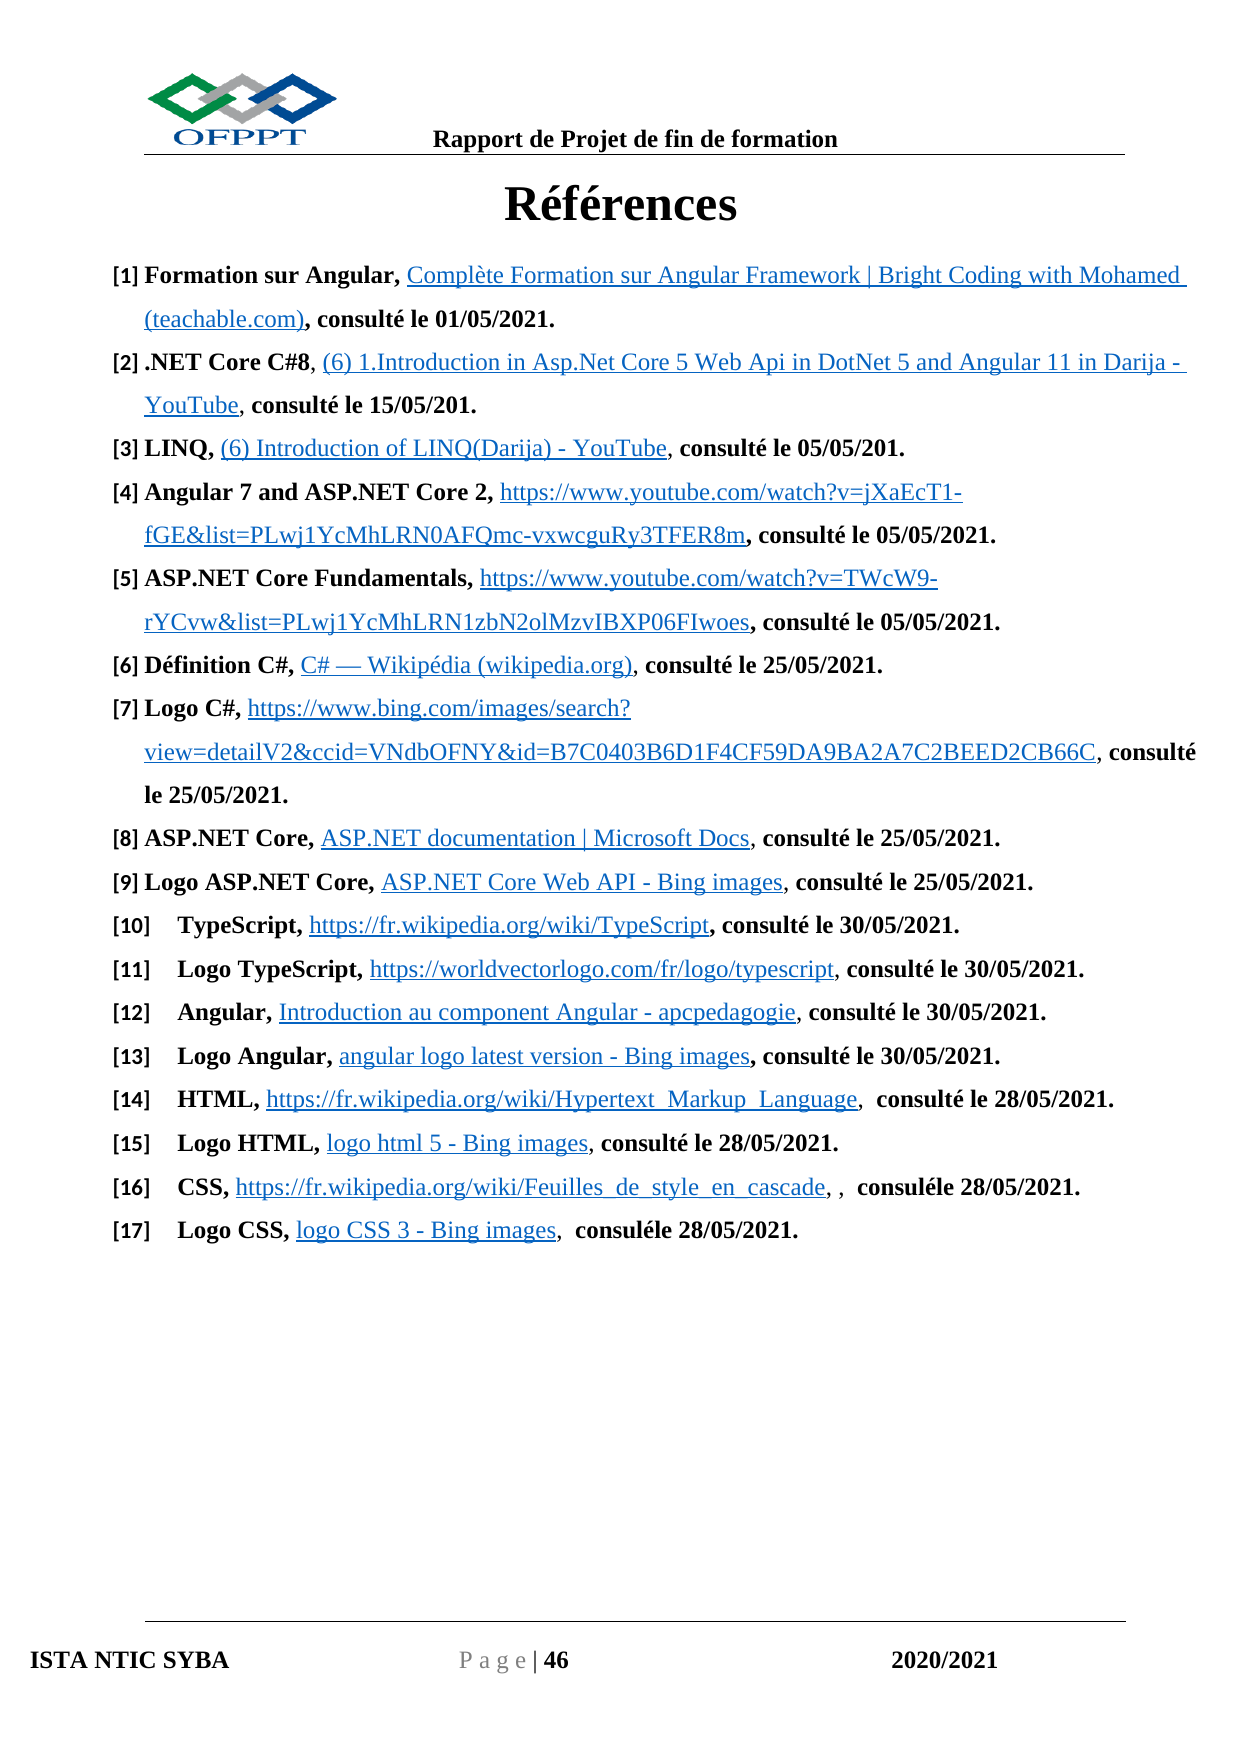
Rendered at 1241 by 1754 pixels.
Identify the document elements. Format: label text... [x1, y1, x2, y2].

list ASP.NET Core Fundamentals, https://www.youtube.com/watch?v=TWcW9-rYCvw&list=PLwj1YcMhLRN1zbN2olMzvIBXP06FIwoes, consulté le 05/05/2021. [112, 563, 1211, 636]
picture [147, 73, 337, 145]
list LINQ, (6) Introduction of LINQ(Darija) - YouTube, consulté le 05/05/201. [112, 433, 1211, 462]
list Définition C#, C# — Wikipédia (wikipedia.org), consulté le 25/05/2021. [112, 650, 1211, 679]
list TypeScript, https://fr.wikipedia.org/wiki/TypeScript, consulté le 30/05/2021. [112, 910, 1211, 939]
list HTML, https://fr.wikipedia.org/wiki/Hypertext_Markup_Language, consulté le 28/05/2021. [112, 1084, 1211, 1113]
list Angular, Introduction au component Angular - apcpedagogie, consulté le 30/05/2021. [112, 997, 1211, 1026]
list Logo CSS, logo CSS 3 - Bing images, consuléle 28/05/2021. [112, 1215, 1211, 1244]
list Logo TypeScript, https://worldvectorlogo.com/fr/logo/typescript, consulté le 30/05/2021. [112, 954, 1211, 983]
list .NET Core C#8, (6) 1.Introduction in Asp.Net Core 5 Web Api in DotNet 5 and Angular 11 in Darija - YouTube, consulté le 15/05/201. [112, 347, 1211, 419]
list Logo C#, https://www.bing.com/images/search?view=detailV2&ccid=VNdbOFNY&id=B7C0403B6D1F4CF59DA9BA2A7C2BEED2CB66C, consulté le 25/05/2021. [112, 693, 1211, 809]
list Logo Angular, angular logo latest version - Bing images, consulté le 30/05/2021. [112, 1041, 1211, 1070]
list Formation sur Angular, Complète Formation sur Angular Framework | Bright Coding with Mohamed (teachable.com), consulté le 01/05/2021. [112, 260, 1211, 332]
list Logo HTML, logo html 5 - Bing images, consulté le 28/05/2021. [112, 1128, 1211, 1157]
list Logo ASP.NET Core, ASP.NET Core Web API - Bing images, consulté le 25/05/2021. [112, 867, 1211, 896]
list ASP.NET Core, ASP.NET documentation | Microsoft Docs, consulté le 25/05/2021. [112, 823, 1211, 852]
list CSS, https://fr.wikipedia.org/wiki/Feuilles_de_style_en_cascade, , consuléle 28/05/2021. [112, 1172, 1211, 1201]
subtitle Références [29, 174, 1212, 231]
list Angular 7 and ASP.NET Core 2, https://www.youtube.com/watch?v=jXaEcT1-fGE&list=PLwj1YcMhLRN0AFQmc-vxwcguRy3TFER8m, consulté le 05/05/2021. [112, 477, 1211, 549]
